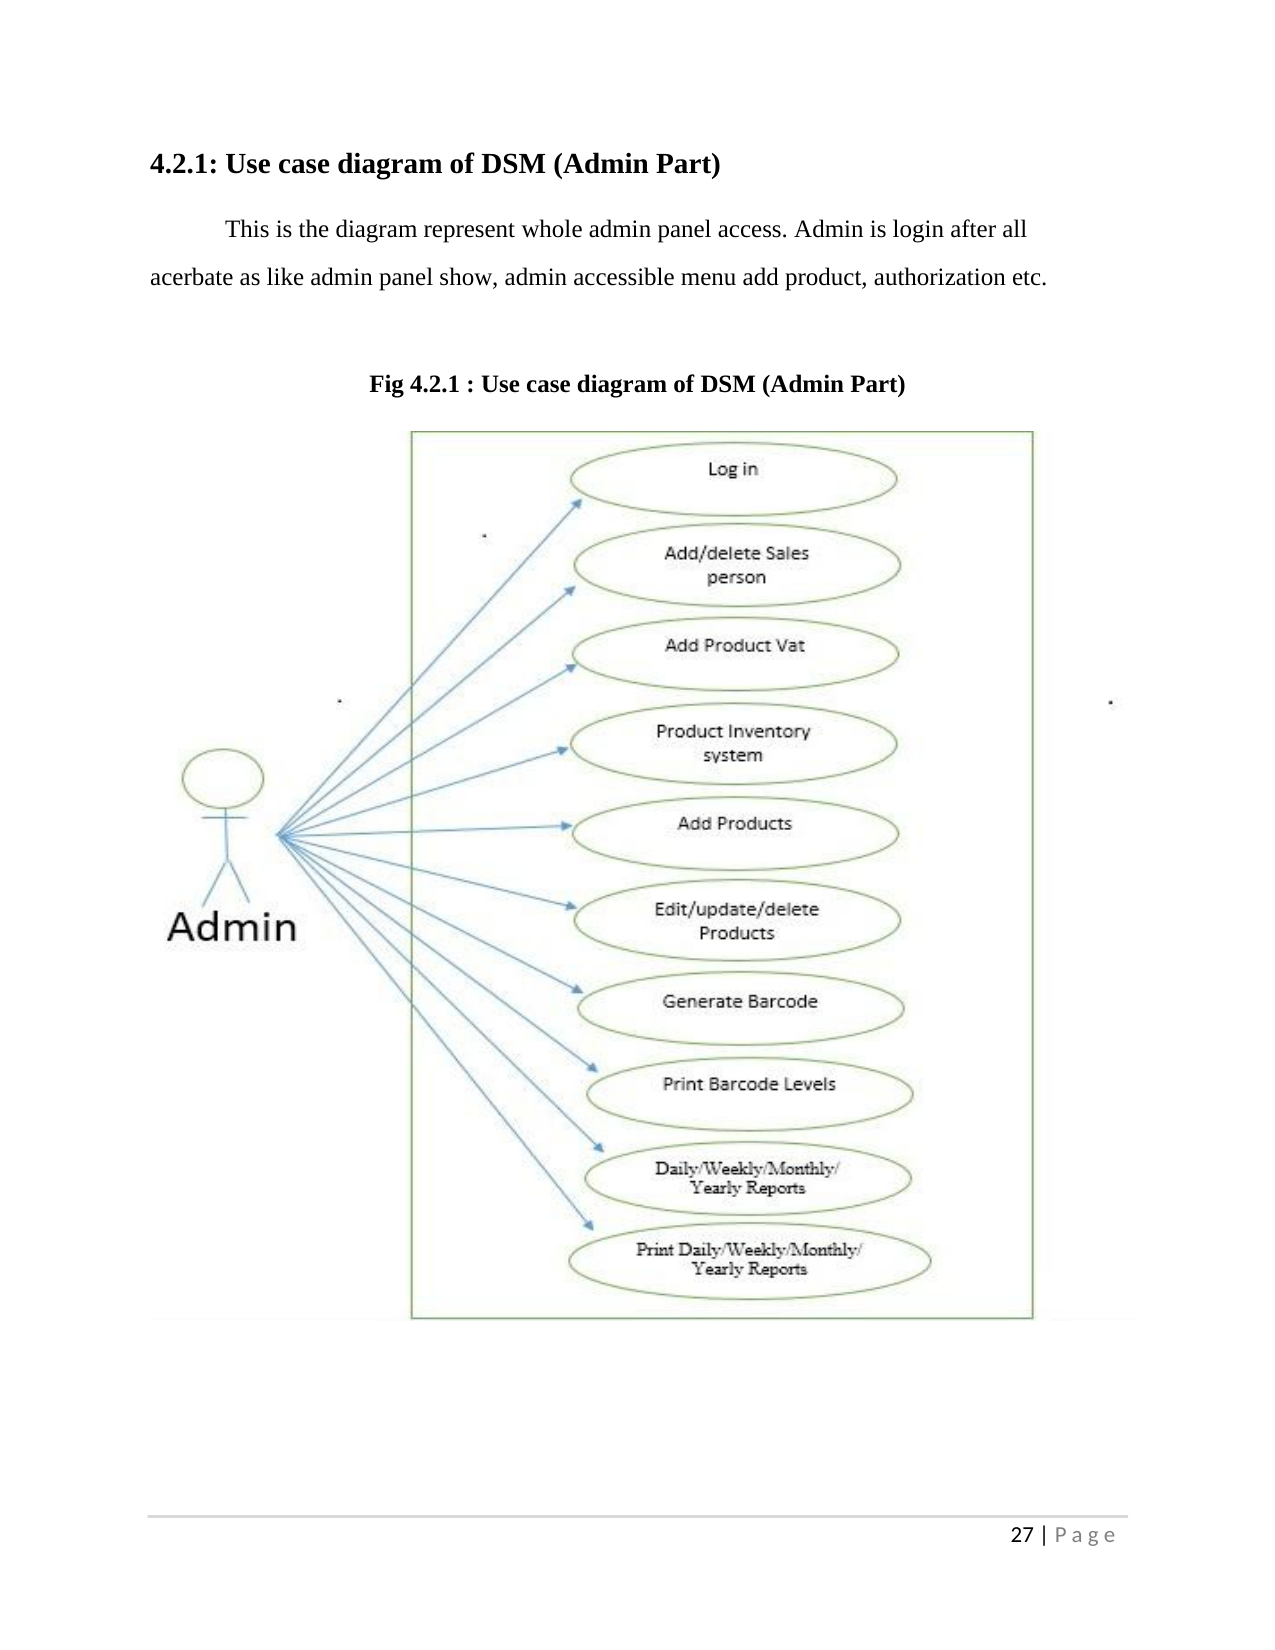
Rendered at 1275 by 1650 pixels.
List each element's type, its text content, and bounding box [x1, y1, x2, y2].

text This is the diagram represent whole admin panel access. Admin is login after all acerbate as like admin panel show, admin accessible menu add product, authorization etc. [150, 214, 1117, 291]
text 4.2.1: Use case diagram of DSM (Admin Part) [150, 147, 1125, 180]
text Fig 4.2.1 : Use case diagram of DSM (Admin Part) [150, 369, 1125, 398]
text 27 | P a g e [1010, 1520, 1125, 1548]
picture [150, 431, 1136, 1321]
